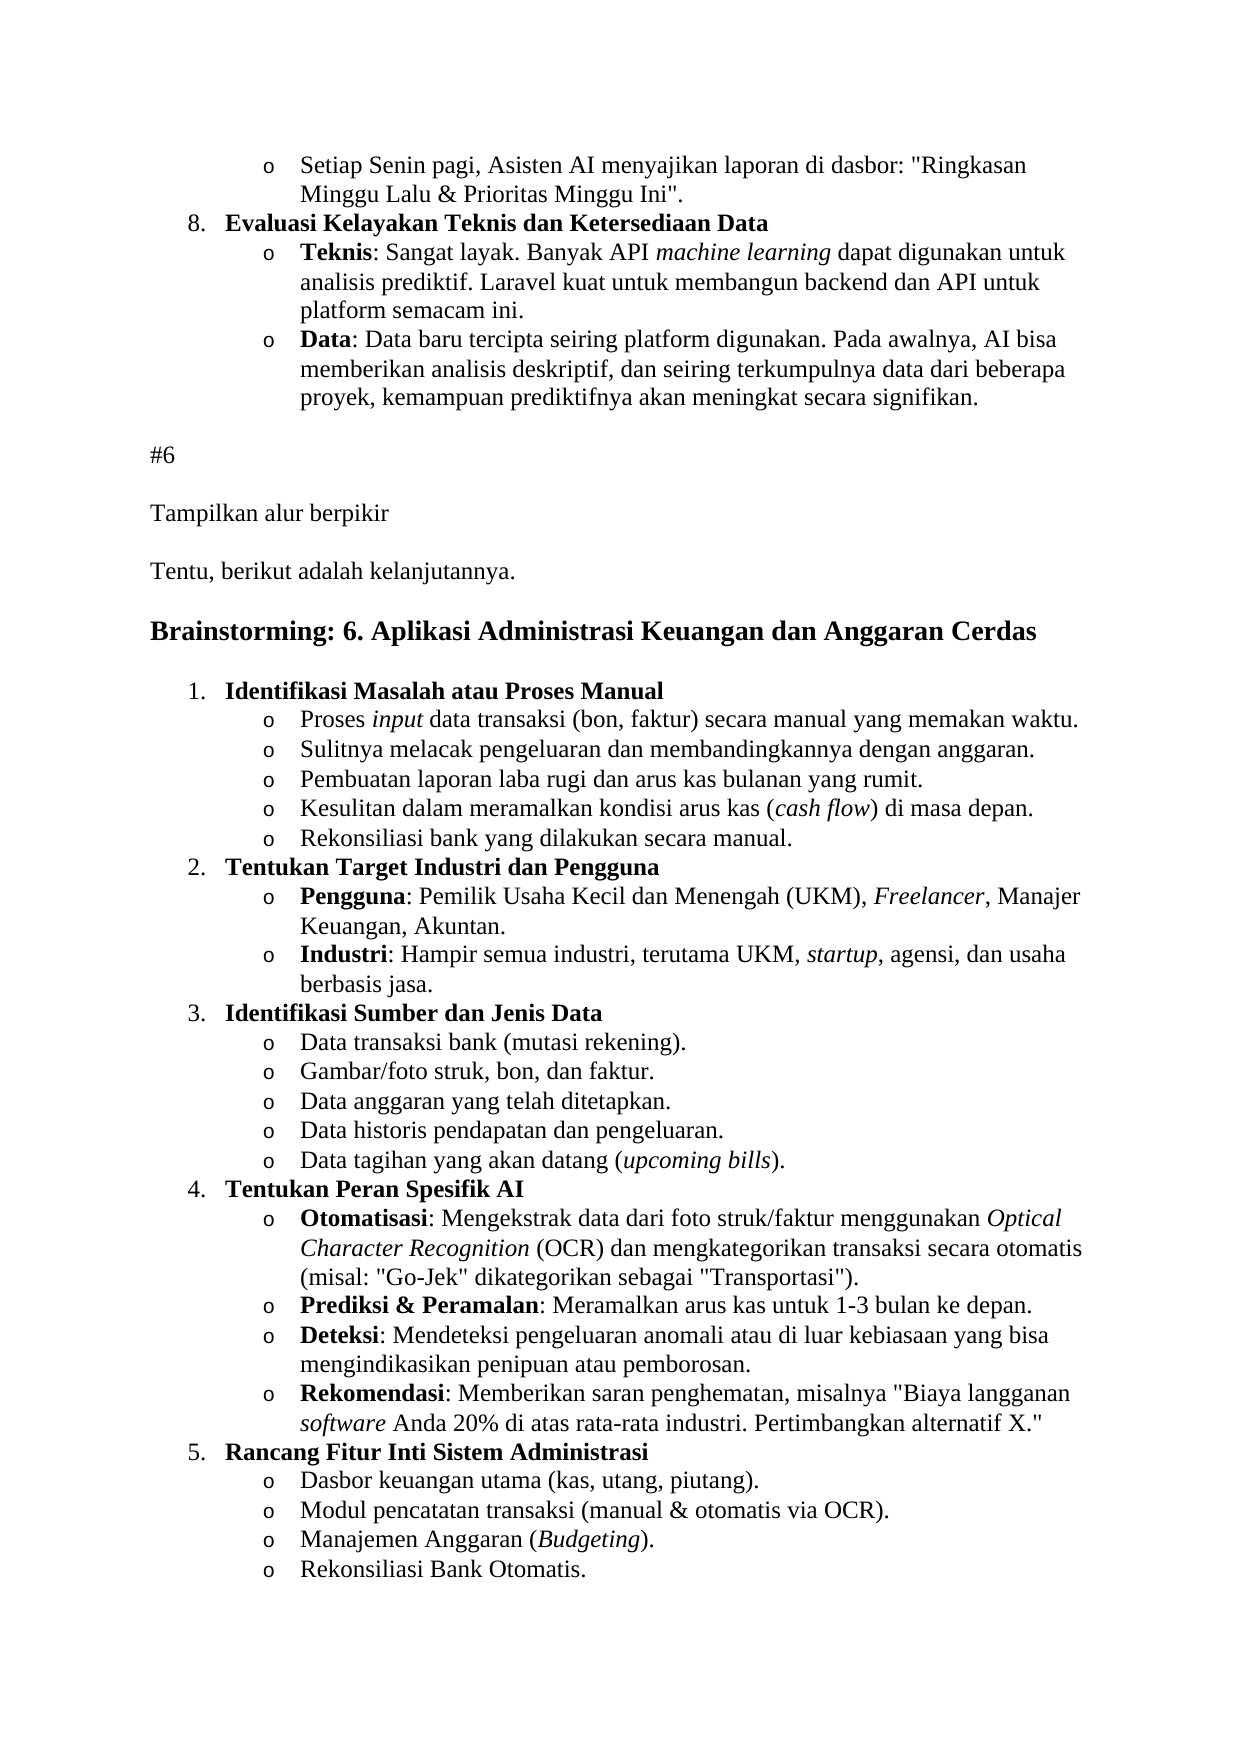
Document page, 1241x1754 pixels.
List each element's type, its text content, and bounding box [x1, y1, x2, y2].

list Prediksi & Peramalan: Meramalkan arus kas untuk 1-3 bulan ke depan. [262, 1290, 1090, 1320]
text Tentu, berikut adalah kelanjutannya. [150, 556, 1090, 585]
list Sulitnya melacak pengeluaran dan membandingkannya dengan anggaran. [262, 734, 1090, 764]
list Identifikasi Masalah atau Proses Manual [187, 676, 1090, 704]
list Pengguna: Pemilik Usaha Kecil dan Menengah (UKM), Freelancer, Manajer Keuangan, Akuntan. [262, 881, 1090, 939]
list Gambar/foto struk, bon, dan faktur. [262, 1056, 1090, 1086]
list Pembuatan laporan laba rugi dan arus kas bulanan yang rumit. [262, 764, 1090, 793]
text Tampilkan alur berpikir [150, 498, 1090, 527]
text #6 [150, 440, 1090, 469]
list Data anggaran yang telah ditetapkan. [262, 1086, 1090, 1115]
list Rekonsiliasi Bank Otomatis. [262, 1554, 1090, 1584]
list Modul pencatatan transaksi (manual & otomatis via OCR). [262, 1495, 1090, 1524]
list Setiap Senin pagi, Asisten AI menyajikan laporan di dasbor: "Ringkasan Minggu Lalu & Prioritas Minggu Ini". [262, 150, 1090, 208]
list Rekonsiliasi bank yang dilakukan secara manual. [262, 823, 1090, 852]
list Data historis pendapatan dan pengeluaran. [262, 1115, 1090, 1145]
list Manajemen Anggaran (Budgeting). [262, 1524, 1090, 1554]
list Evaluasi Kelayakan Teknis dan Ketersediaan Data [187, 208, 1090, 237]
list Tentukan Target Industri dan Pengguna [187, 852, 1090, 881]
list Proses input data transaksi (bon, faktur) secara manual yang memakan waktu. [262, 704, 1090, 734]
list Data tagihan yang akan datang (upcoming bills). [262, 1145, 1090, 1174]
list Rekomendasi: Memberikan saran penghematan, misalnya "Biaya langganan software Anda 20% di atas rata-rata industri. Pertimbangkan alternatif X." [262, 1378, 1090, 1437]
list Dasbor keuangan utama (kas, utang, piutang). [262, 1465, 1090, 1495]
list Deteksi: Mendeteksi pengeluaran anomali atau di luar kebiasaan yang bisa mengindikasikan penipuan atau pemborosan. [262, 1320, 1090, 1378]
text Brainstorming: 6. Aplikasi Administrasi Keuangan dan Anggaran Cerdas [150, 614, 1090, 647]
list Data: Data baru tercipta seiring platform digunakan. Pada awalnya, AI bisa memberikan analisis deskriptif, dan seiring terkumpulnya data dari beberapa proyek, kemampuan prediktifnya akan meningkat secara signifikan. [262, 324, 1090, 411]
list Industri: Hampir semua industri, terutama UKM, startup, agensi, dan usaha berbasis jasa. [262, 939, 1090, 998]
list Data transaksi bank (mutasi rekening). [262, 1027, 1090, 1056]
list Otomatisasi: Mengekstrak data dari foto struk/faktur menggunakan Optical Character Recognition (OCR) dan mengkategorikan transaksi secara otomatis (misal: "Go-Jek" dikategorikan sebagai "Transportasi"). [262, 1203, 1090, 1290]
list Kesulitan dalam meramalkan kondisi arus kas (cash flow) di masa depan. [262, 793, 1090, 823]
list Identifikasi Sumber dan Jenis Data [187, 998, 1090, 1027]
list Teknis: Sangat layak. Banyak API machine learning dapat digunakan untuk analisis prediktif. Laravel kuat untuk membangun backend dan API untuk platform semacam ini. [262, 237, 1090, 324]
list Tentukan Peran Spesifik AI [187, 1174, 1090, 1203]
list Rancang Fitur Inti Sistem Administrasi [187, 1437, 1090, 1465]
